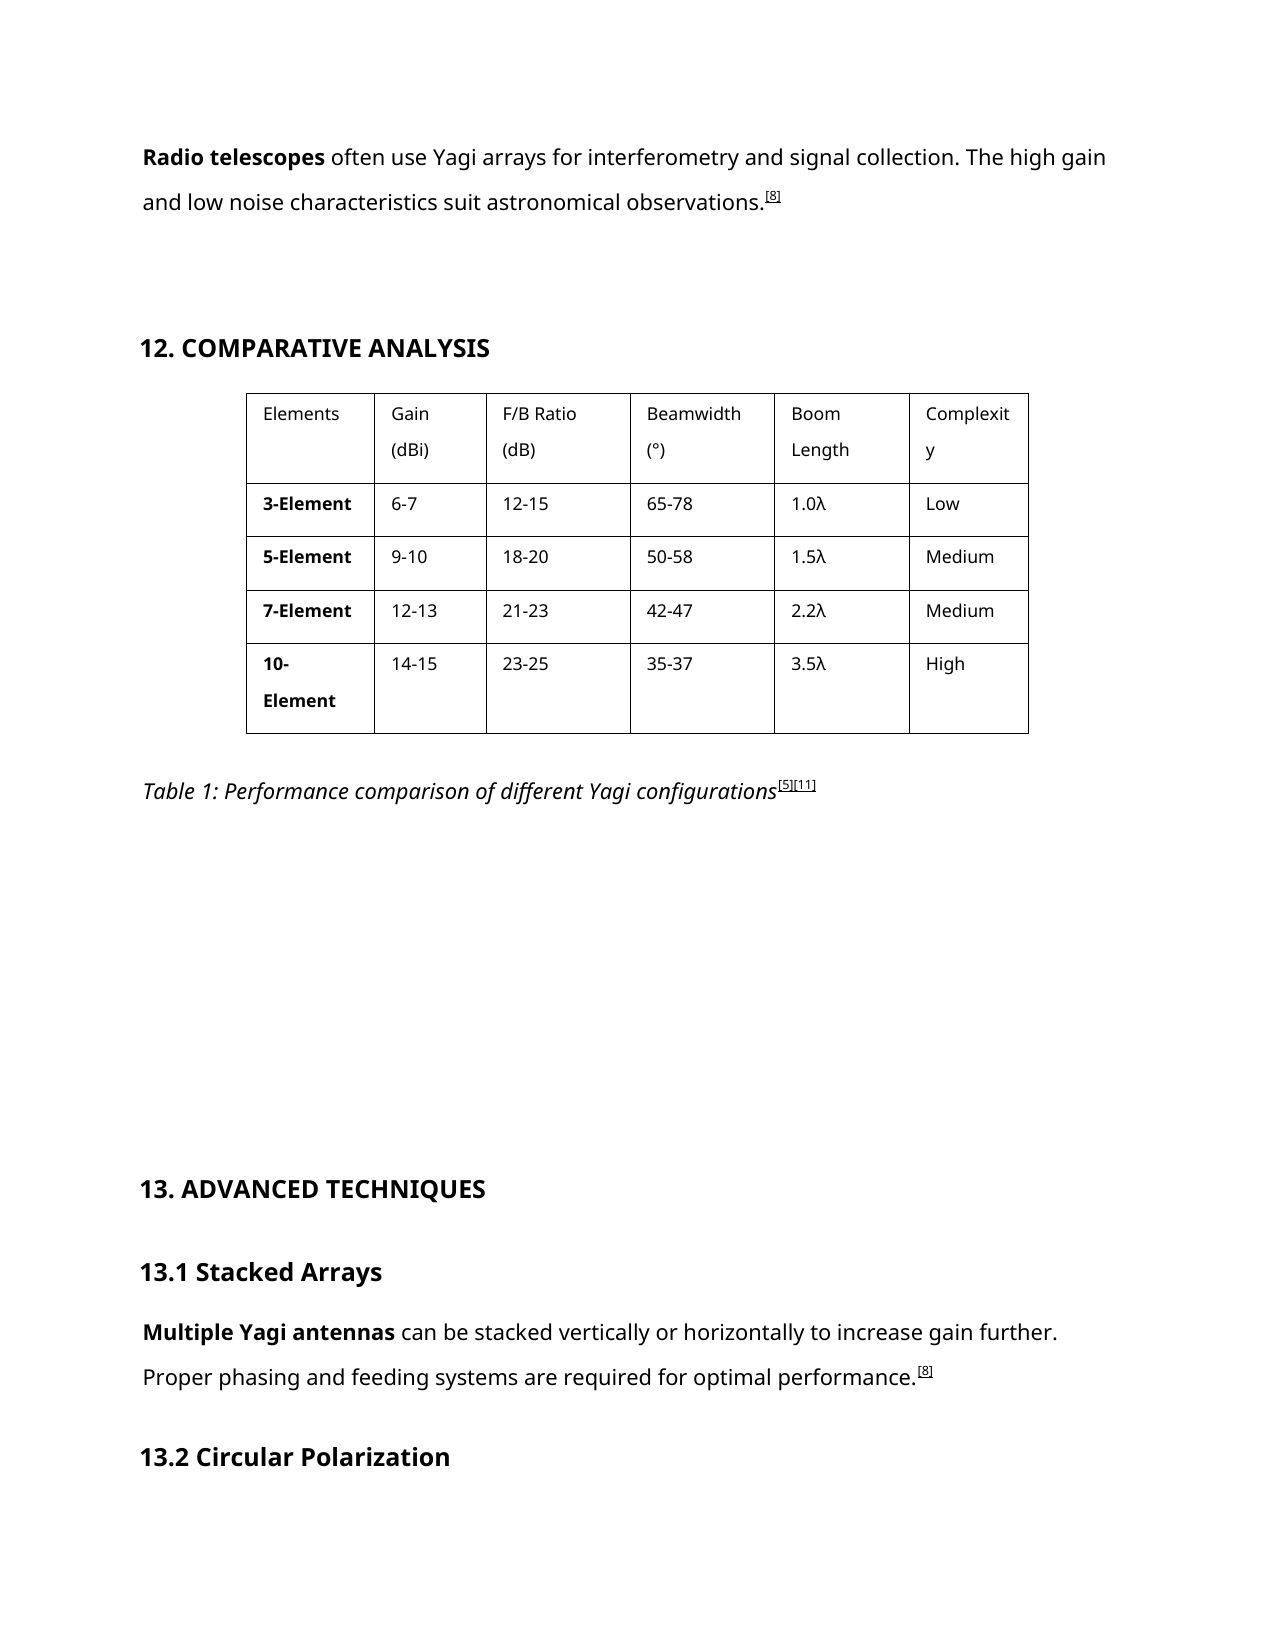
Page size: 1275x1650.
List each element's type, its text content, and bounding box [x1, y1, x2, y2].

text 13.1 Stacked Arrays [139, 1255, 1133, 1289]
table_header Boom Length [775, 394, 909, 483]
table_cell 1.5λ [775, 537, 909, 590]
table_cell 35-37 [631, 644, 774, 733]
text 12. COMPARATIVE ANALYSIS [139, 331, 1133, 365]
table_cell 3-Element [247, 484, 374, 536]
table_header Beamwidth (°) [631, 394, 774, 483]
text 13.2 Circular Polarization [139, 1439, 1133, 1473]
table_cell 12-15 [487, 484, 630, 536]
text Table 1: Performance comparison of different Yagi configurations[5][11] [142, 776, 1133, 805]
table_cell 65-78 [631, 484, 774, 536]
table_cell 2.2λ [775, 591, 909, 643]
table_cell High [910, 644, 1028, 733]
table_cell Medium [910, 591, 1028, 643]
table_cell 50-58 [631, 537, 774, 590]
table_cell 3.5λ [775, 644, 909, 733]
table_cell 9-10 [375, 537, 486, 590]
table_cell 5-Element [247, 537, 374, 590]
table_cell 12-13 [375, 591, 486, 643]
table_cell 23-25 [487, 644, 630, 733]
table_cell 6-7 [375, 484, 486, 536]
table_cell 21-23 [487, 591, 630, 643]
table_cell 42-47 [631, 591, 774, 643]
table_cell Medium [910, 537, 1028, 590]
text 13. ADVANCED TECHNIQUES [139, 1171, 1133, 1205]
text Multiple Yagi antennas can be stacked vertically or horizontally to increase gain further. Proper phasing and feeding systems are required for optimal performance.[8] [142, 1317, 1133, 1392]
table_header Gain (dBi) [375, 394, 486, 483]
table_cell 1.0λ [775, 484, 909, 536]
table_cell 18-20 [487, 537, 630, 590]
table_cell 14-15 [375, 644, 486, 733]
table_header F/B Ratio (dB) [487, 394, 630, 483]
table_cell 7-Element [247, 591, 374, 643]
table_header Complexity [910, 394, 1028, 483]
table_cell 10-Element [247, 644, 374, 733]
text Radio telescopes often use Yagi arrays for interferometry and signal collection. The high gain and low noise characteristics suit astronomical observations.[8] [142, 142, 1133, 217]
table_header Elements [247, 394, 374, 483]
table_cell Low [910, 484, 1028, 536]
